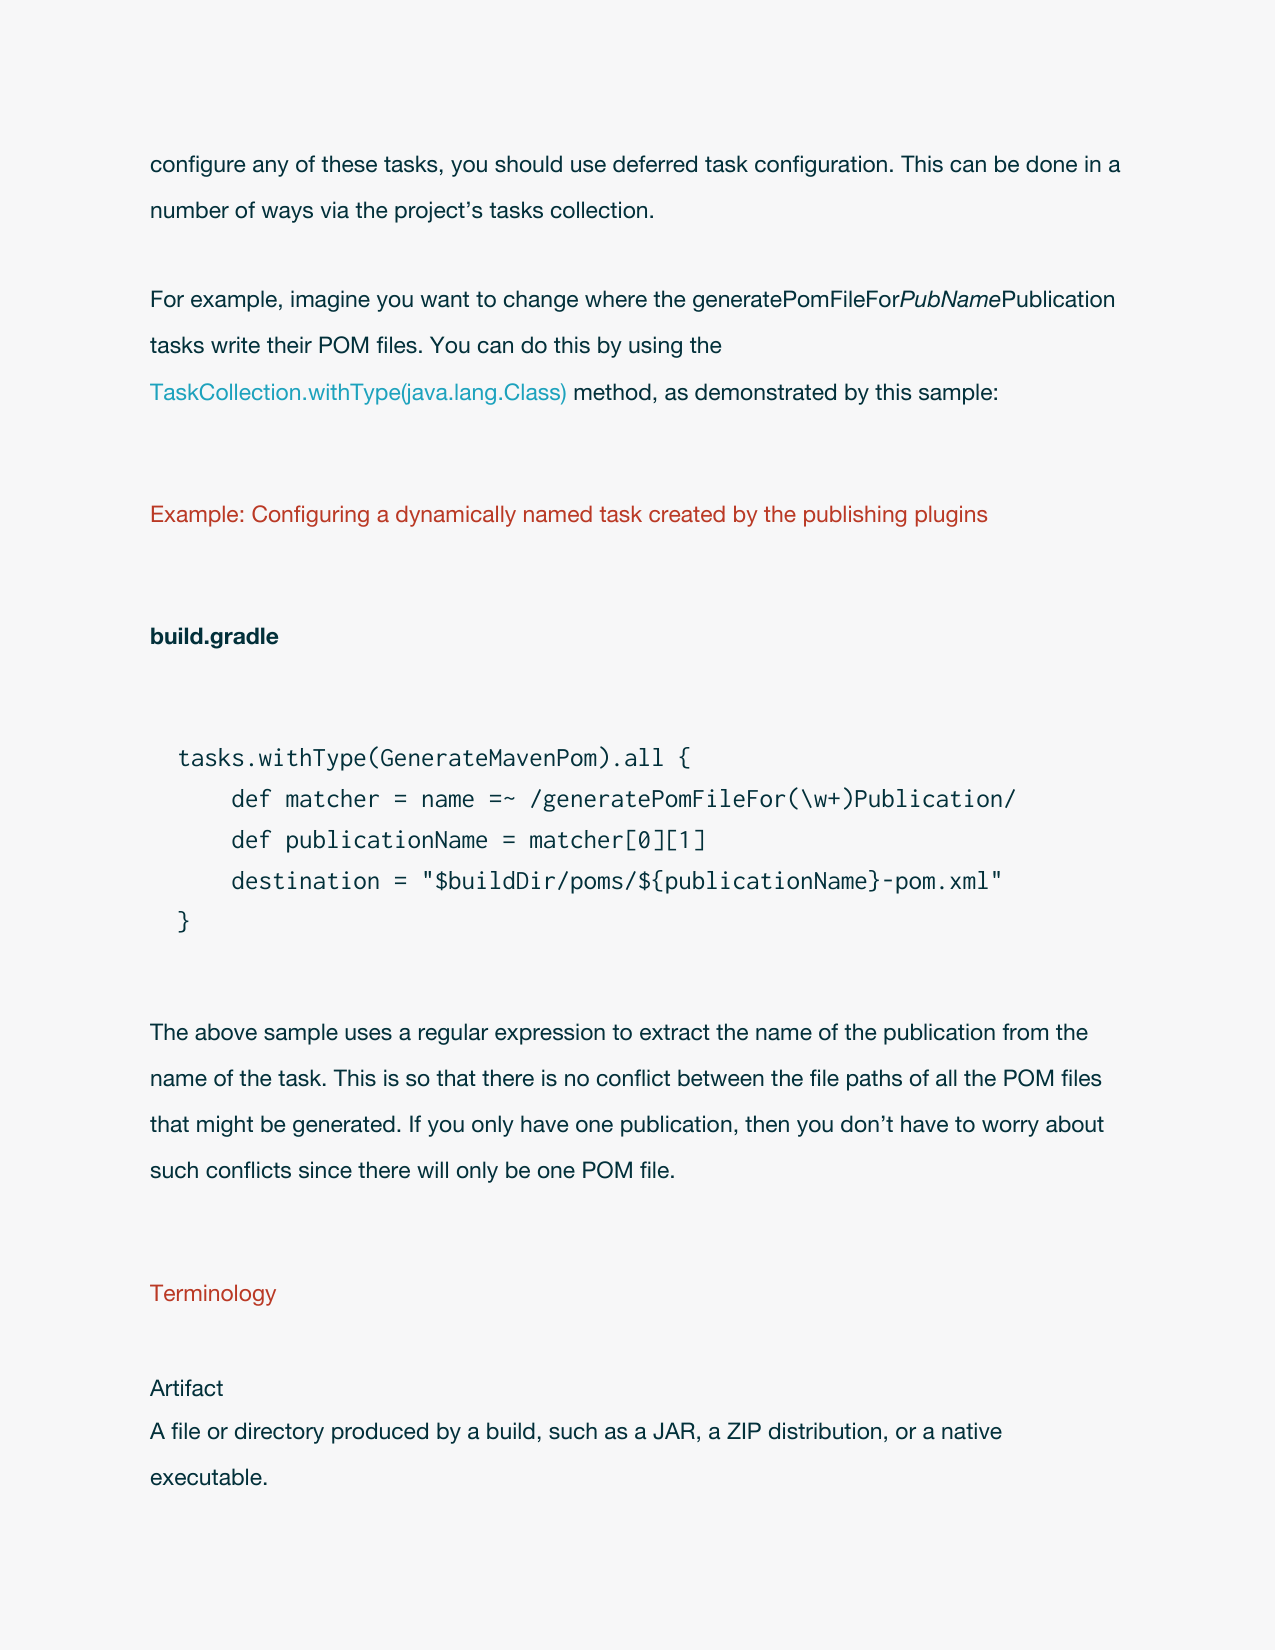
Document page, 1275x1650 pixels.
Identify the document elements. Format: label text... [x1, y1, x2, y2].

text A file or directory produced by a build, such as a JAR, a ZIP distribution, or a native executable. [150, 1417, 1125, 1492]
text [150, 150, 1125, 225]
text The above sample uses a regular expression to extract the name of the publication from the name of the task. This is so that there is no conflict between the file paths of all the POM files that might be generated. If you only have one publication, then you don’t have to worry about such conflicts since there will only be one POM file. [150, 1018, 1125, 1185]
text Example: Configuring a dynamically named task created by the publishing plugins [150, 501, 1125, 529]
text For example, imagine you want to change where the generatePomFileForPubNamePublication tasks write their POM files. You can do this by using the TaskCollection.withType(java.lang.Class) method, as demonstrated by this sample: [150, 286, 1125, 407]
text Artifact [150, 1374, 1125, 1403]
text tasks.withType(GenerateMavenPom).all { def matcher = name =~ /generatePomFileFor(\w+)Publication/ def publicationName = matcher[0][1] destination = "$buildDir/poms/${publicationName}-pom.xml" } [177, 743, 1098, 936]
text Terminology [150, 1279, 1125, 1308]
text build.gradle [150, 622, 1125, 651]
